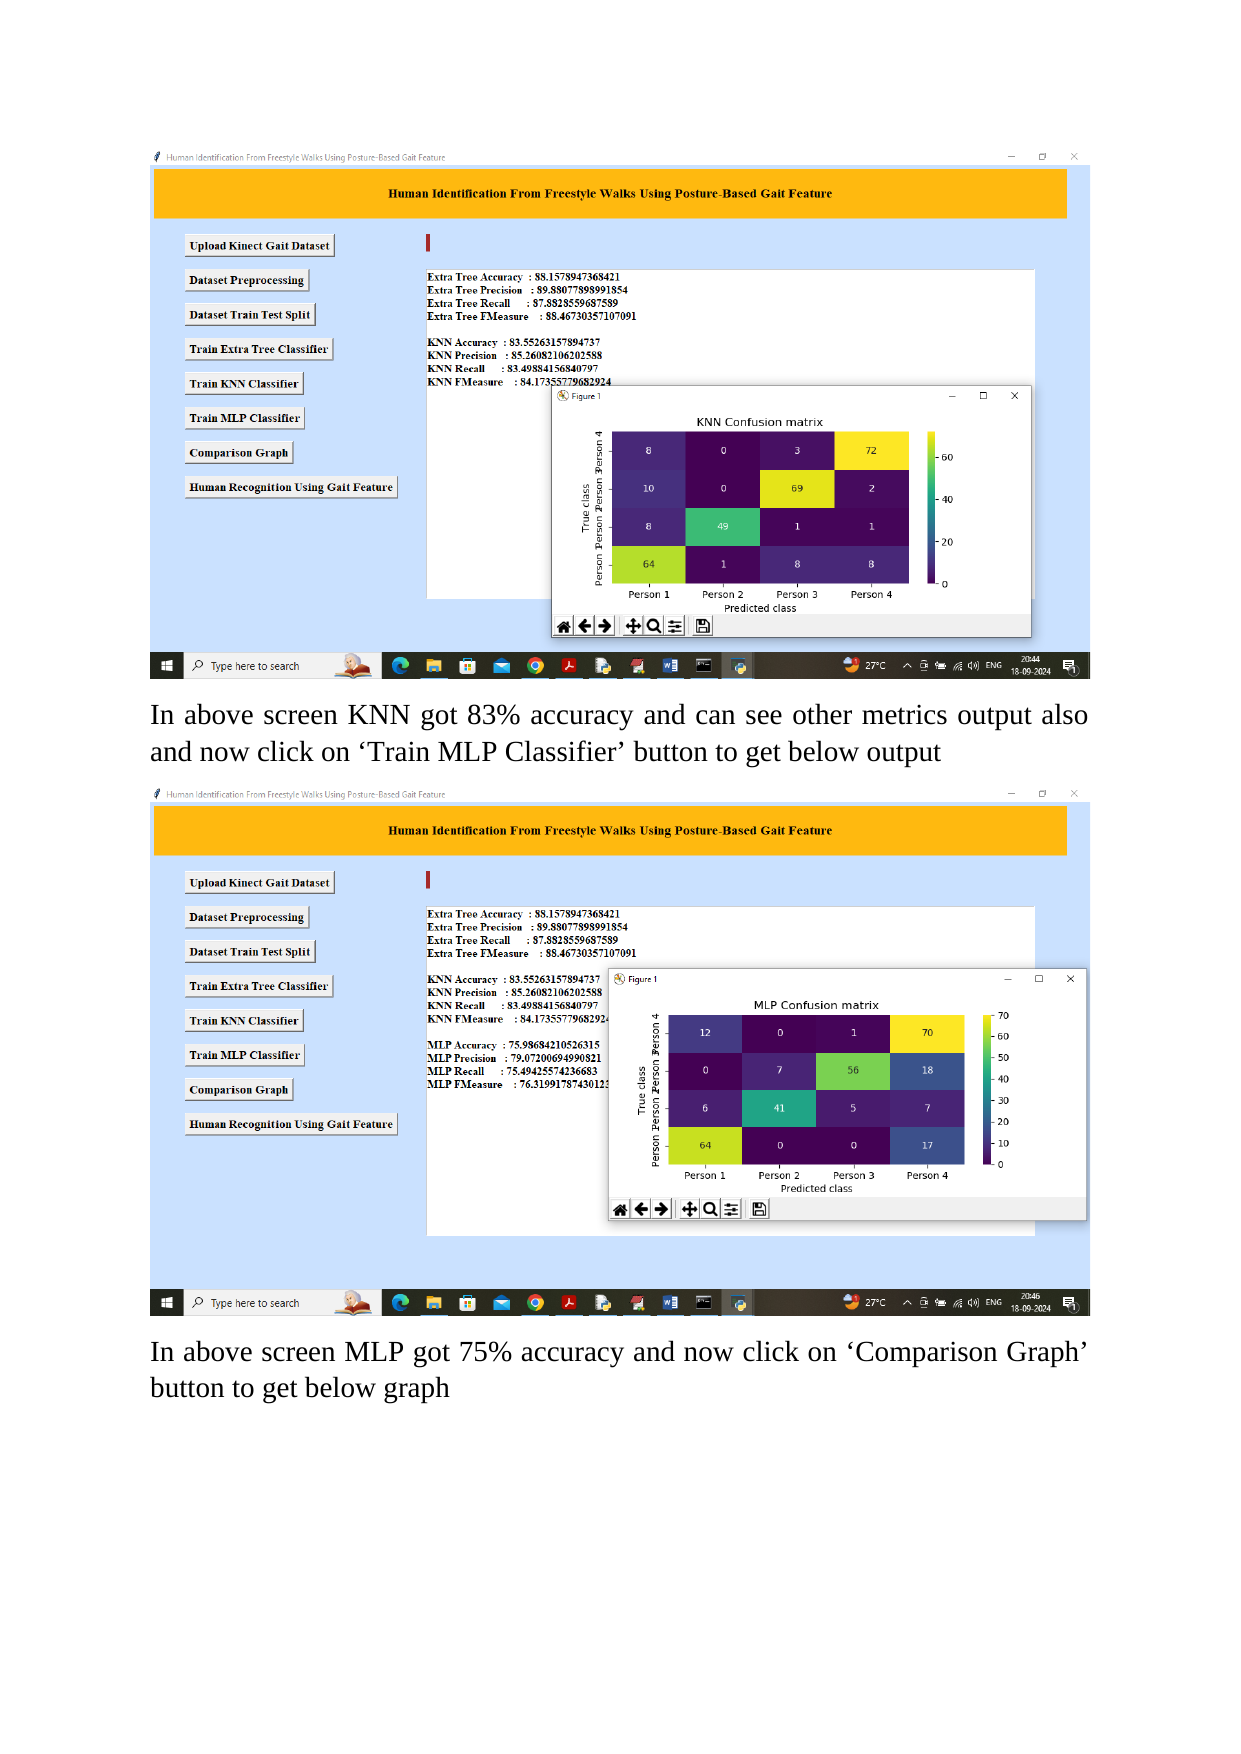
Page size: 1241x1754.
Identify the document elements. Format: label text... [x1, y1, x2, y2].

picture [150, 150, 1091, 679]
text In above screen MLP got 75% accuracy and now click on ‘Comparison Graph’ button to get below graph [150, 1334, 1090, 1404]
text In above screen KNN got 83% accuracy and can see other metrics output also and now click on ‘Train MLP Classifier’ button to get below output [150, 697, 1090, 767]
picture [150, 786, 1091, 1316]
